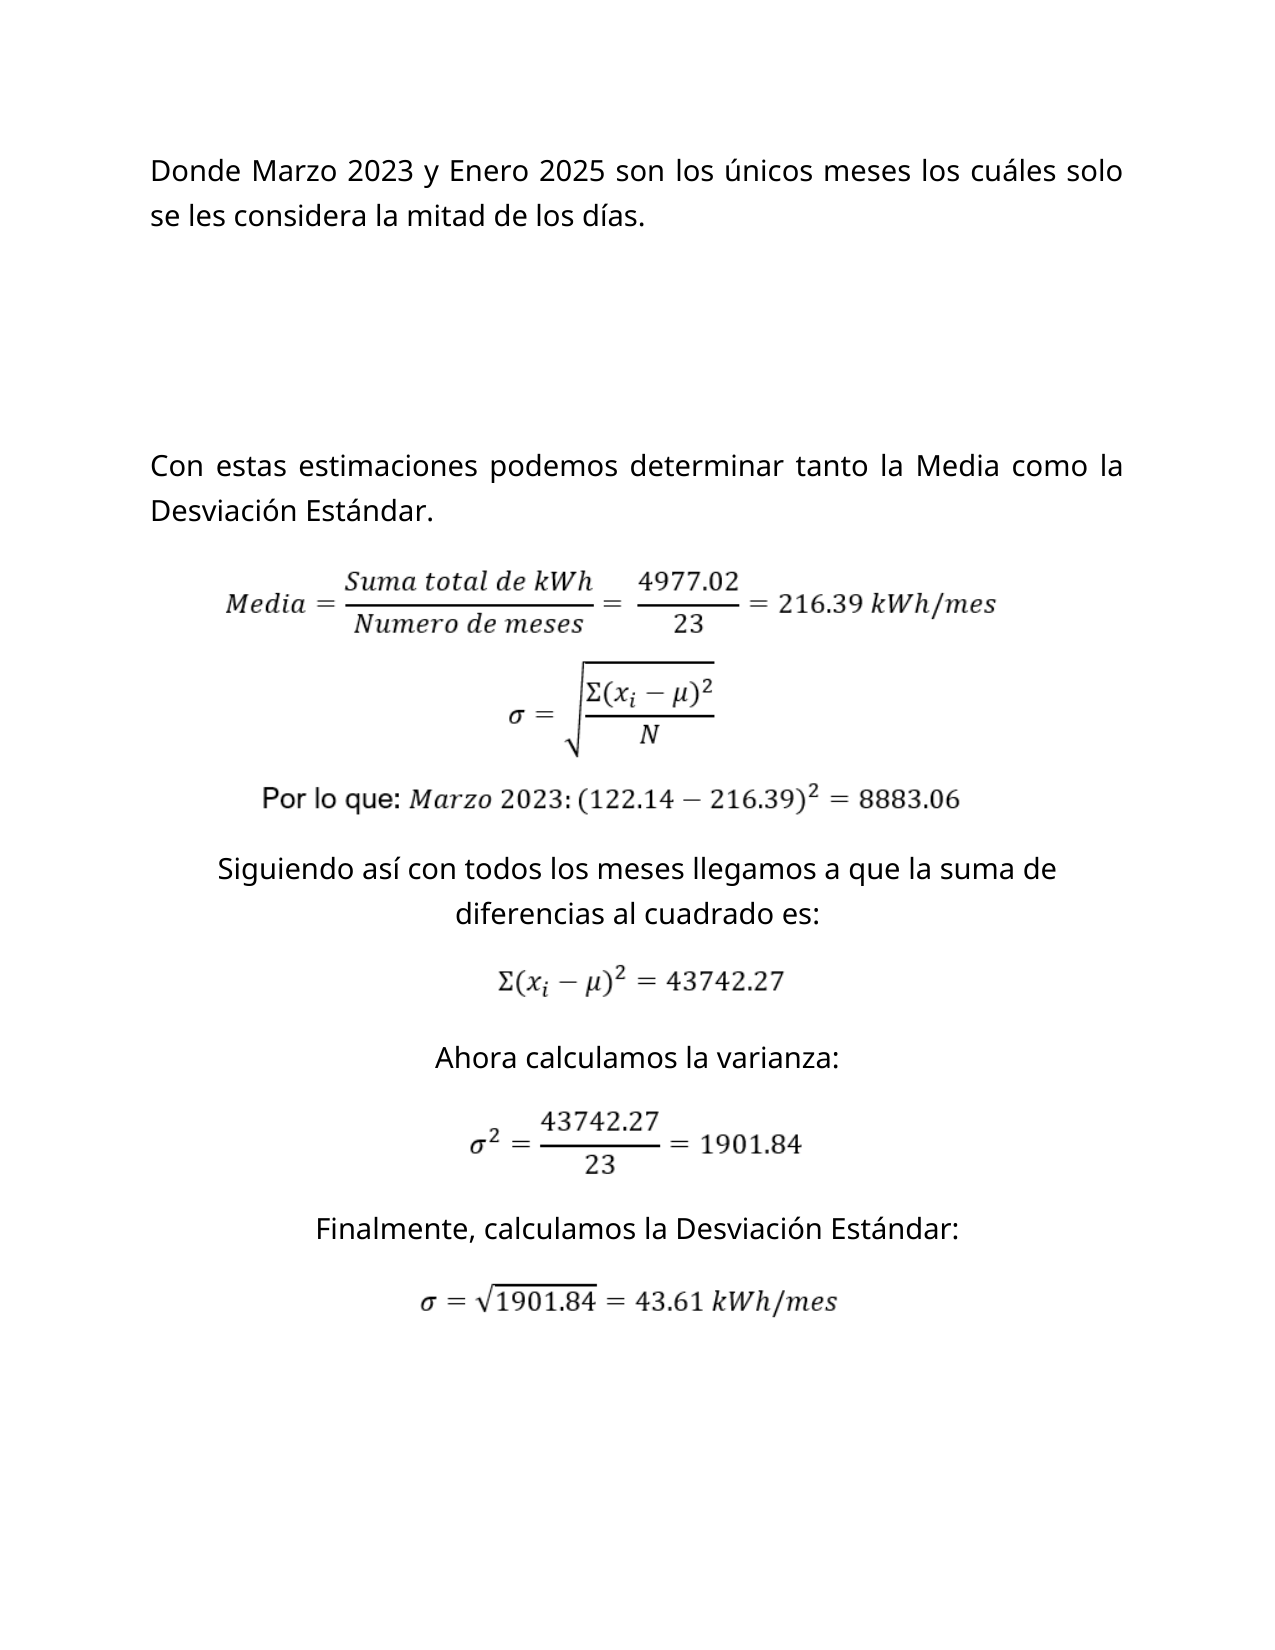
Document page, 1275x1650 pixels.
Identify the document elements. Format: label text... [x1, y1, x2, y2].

text Donde Marzo 2023 y Enero 2025 son los únicos meses los cuáles solo se les considera la mitad de los días. [150, 150, 1125, 235]
picture [448, 1099, 827, 1188]
text Siguiendo así con todos los meses llegamos a que la suma de diferencias al cuadrado es: [150, 848, 1125, 933]
picture [480, 956, 796, 1016]
text Finalmente, calculamos la Desviación Estándar: [150, 1209, 1125, 1248]
picture [215, 552, 1060, 827]
text Ahora calculamos la varianza: [150, 1037, 1125, 1077]
text Con estas estimaciones podemos determinar tanto la Media como la Desviación Estándar. [150, 445, 1125, 530]
picture [403, 1271, 872, 1339]
